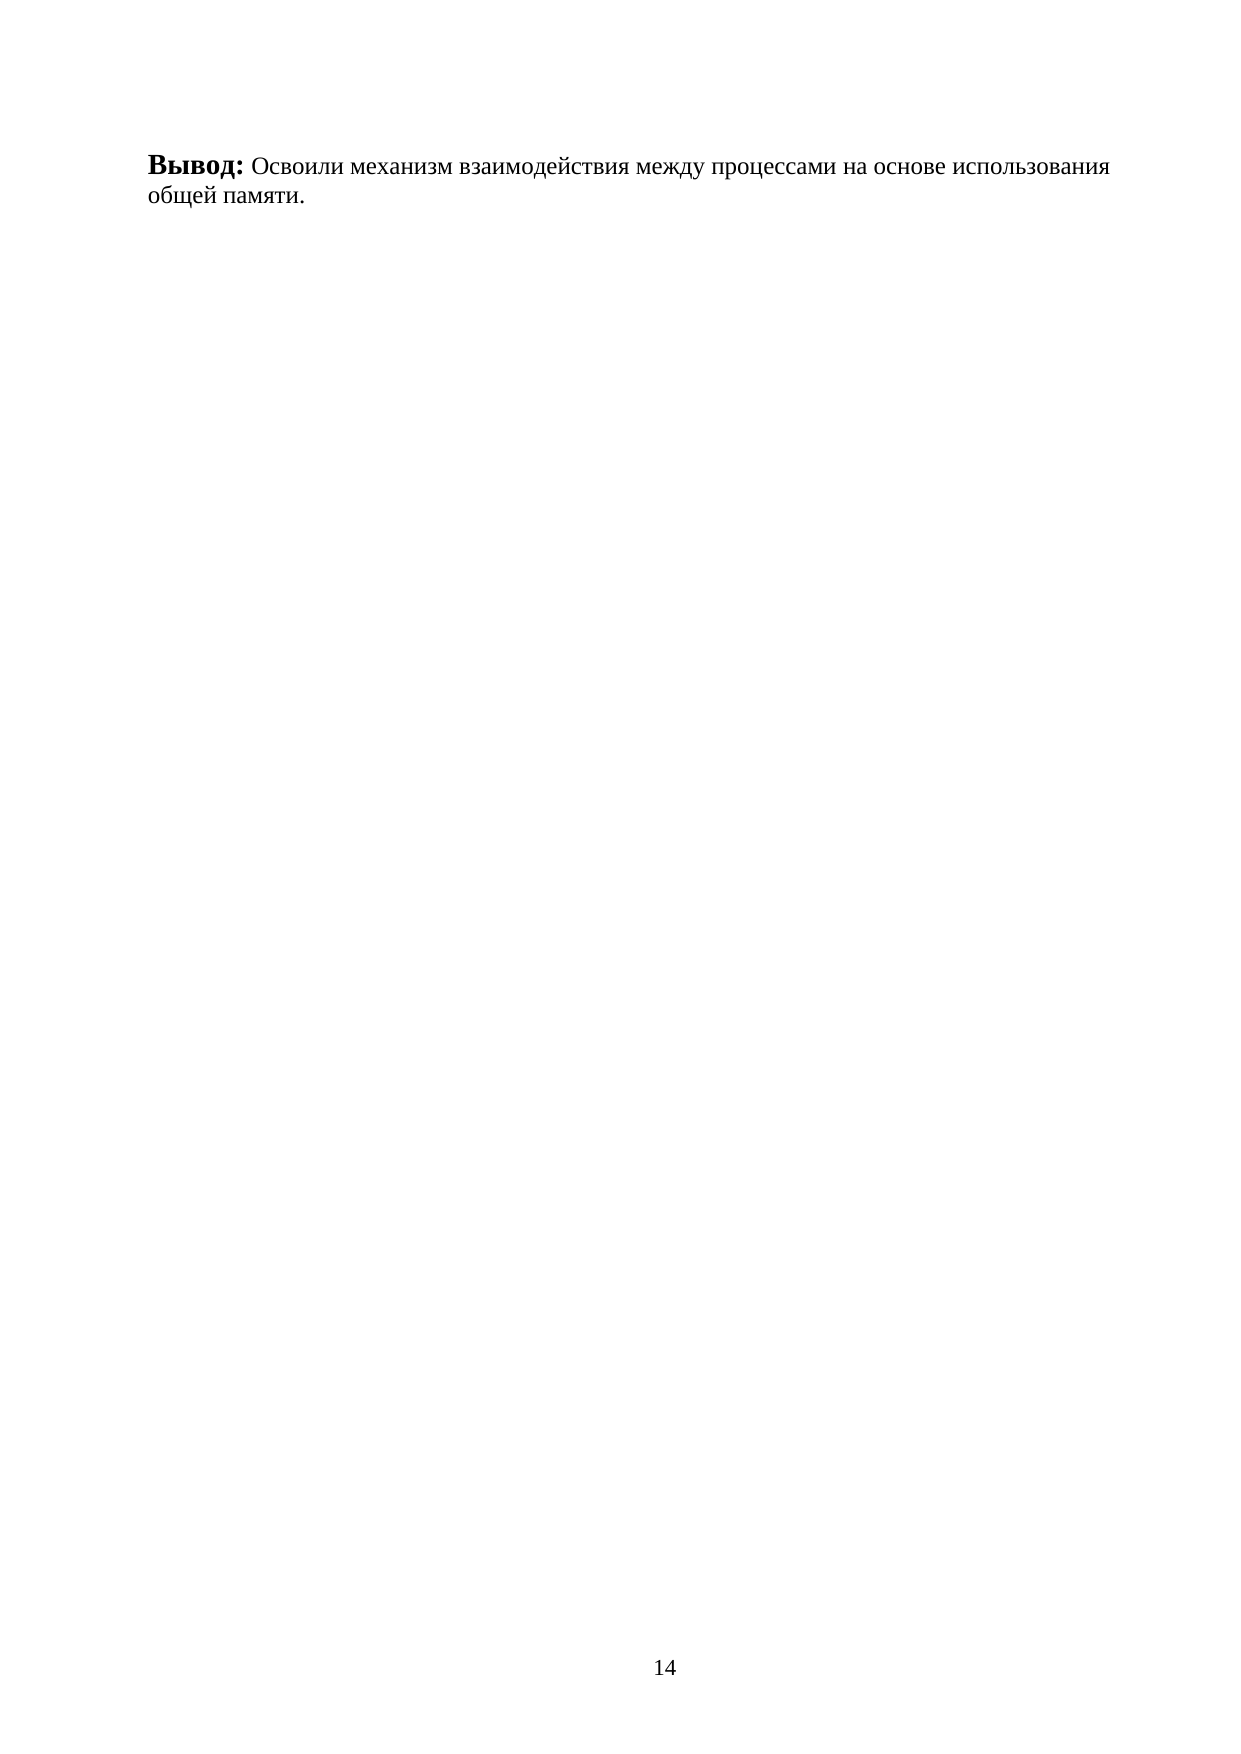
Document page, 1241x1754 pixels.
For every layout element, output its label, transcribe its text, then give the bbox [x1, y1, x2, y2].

text Вывод: Освоили механизм взаимодействия между процессами на основе использования общей памяти. [148, 147, 1181, 209]
